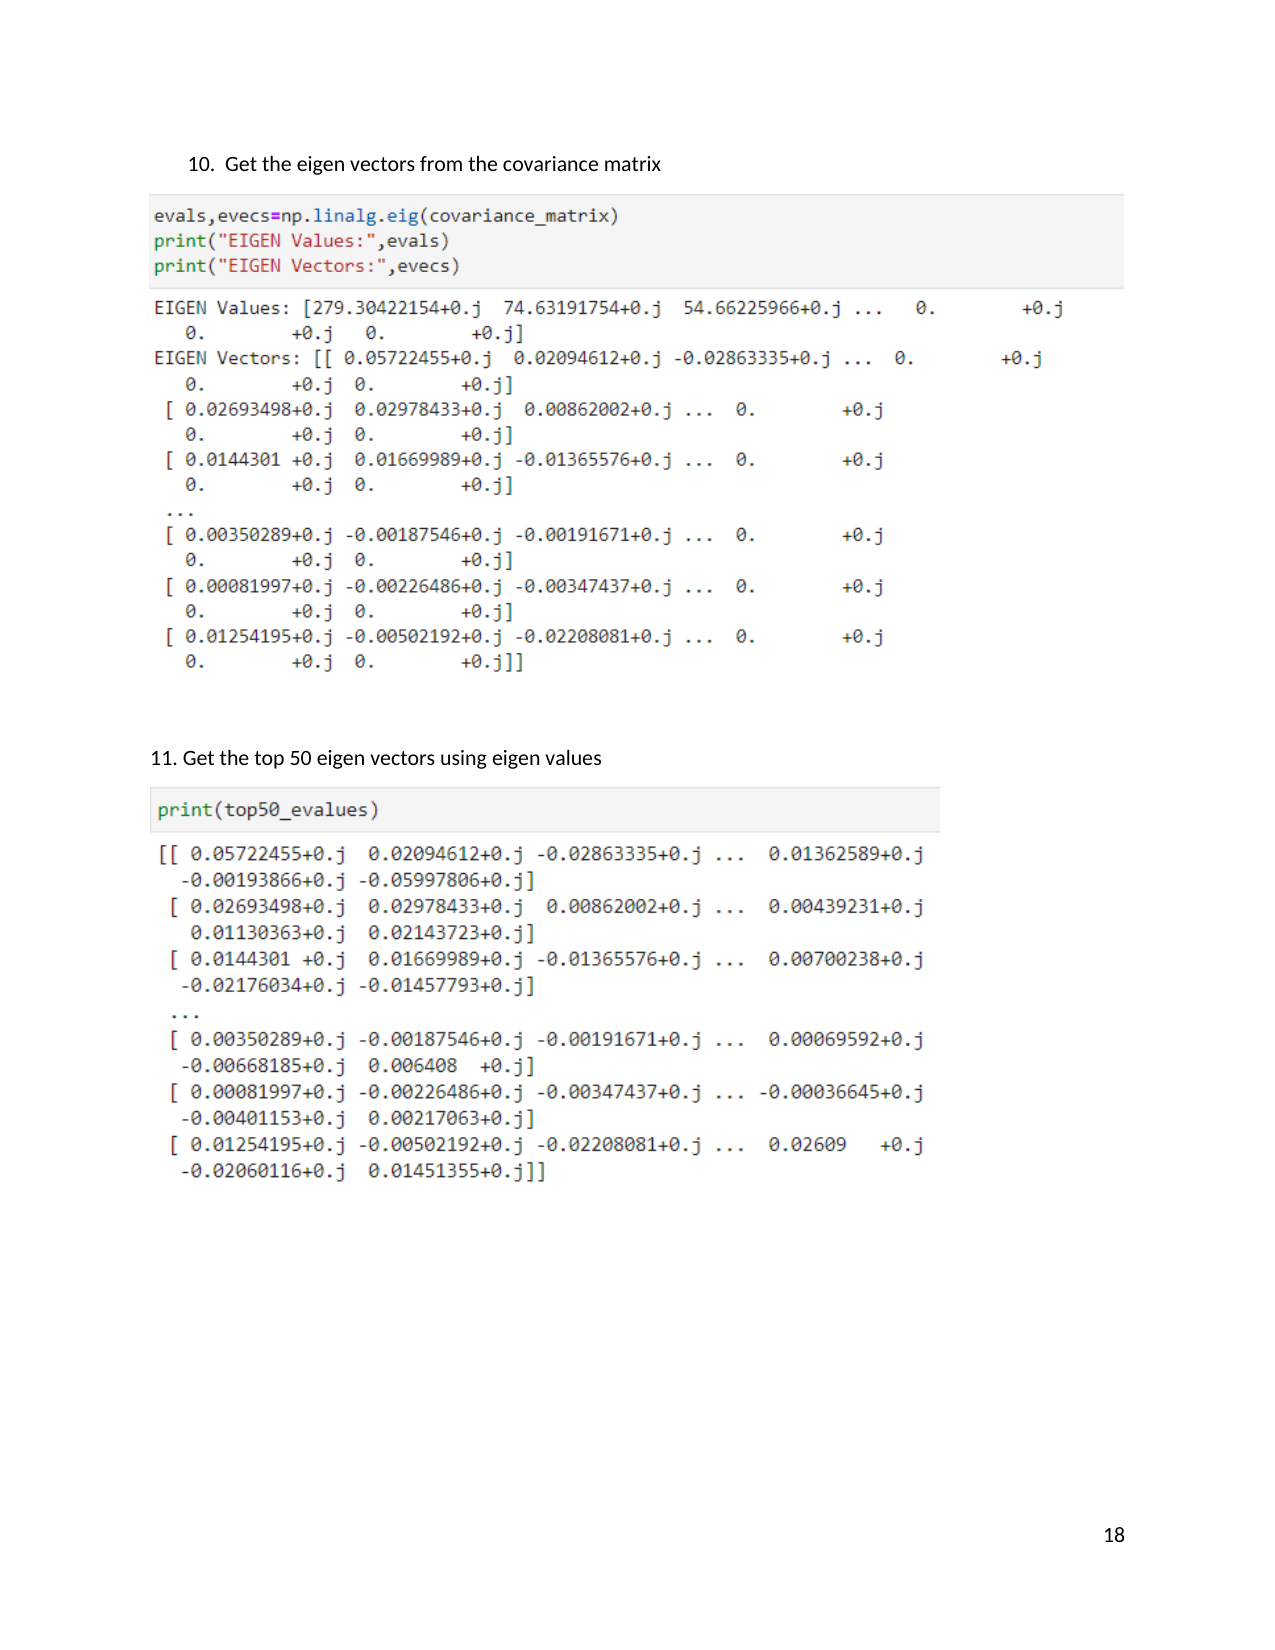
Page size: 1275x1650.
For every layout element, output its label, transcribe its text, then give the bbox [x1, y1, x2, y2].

picture [150, 783, 941, 1190]
text 11. Get the top 50 eigen vectors using eigen values [150, 744, 1125, 771]
picture [148, 182, 1124, 681]
list Get the eigen vectors from the covariance matrix [187, 150, 1125, 177]
